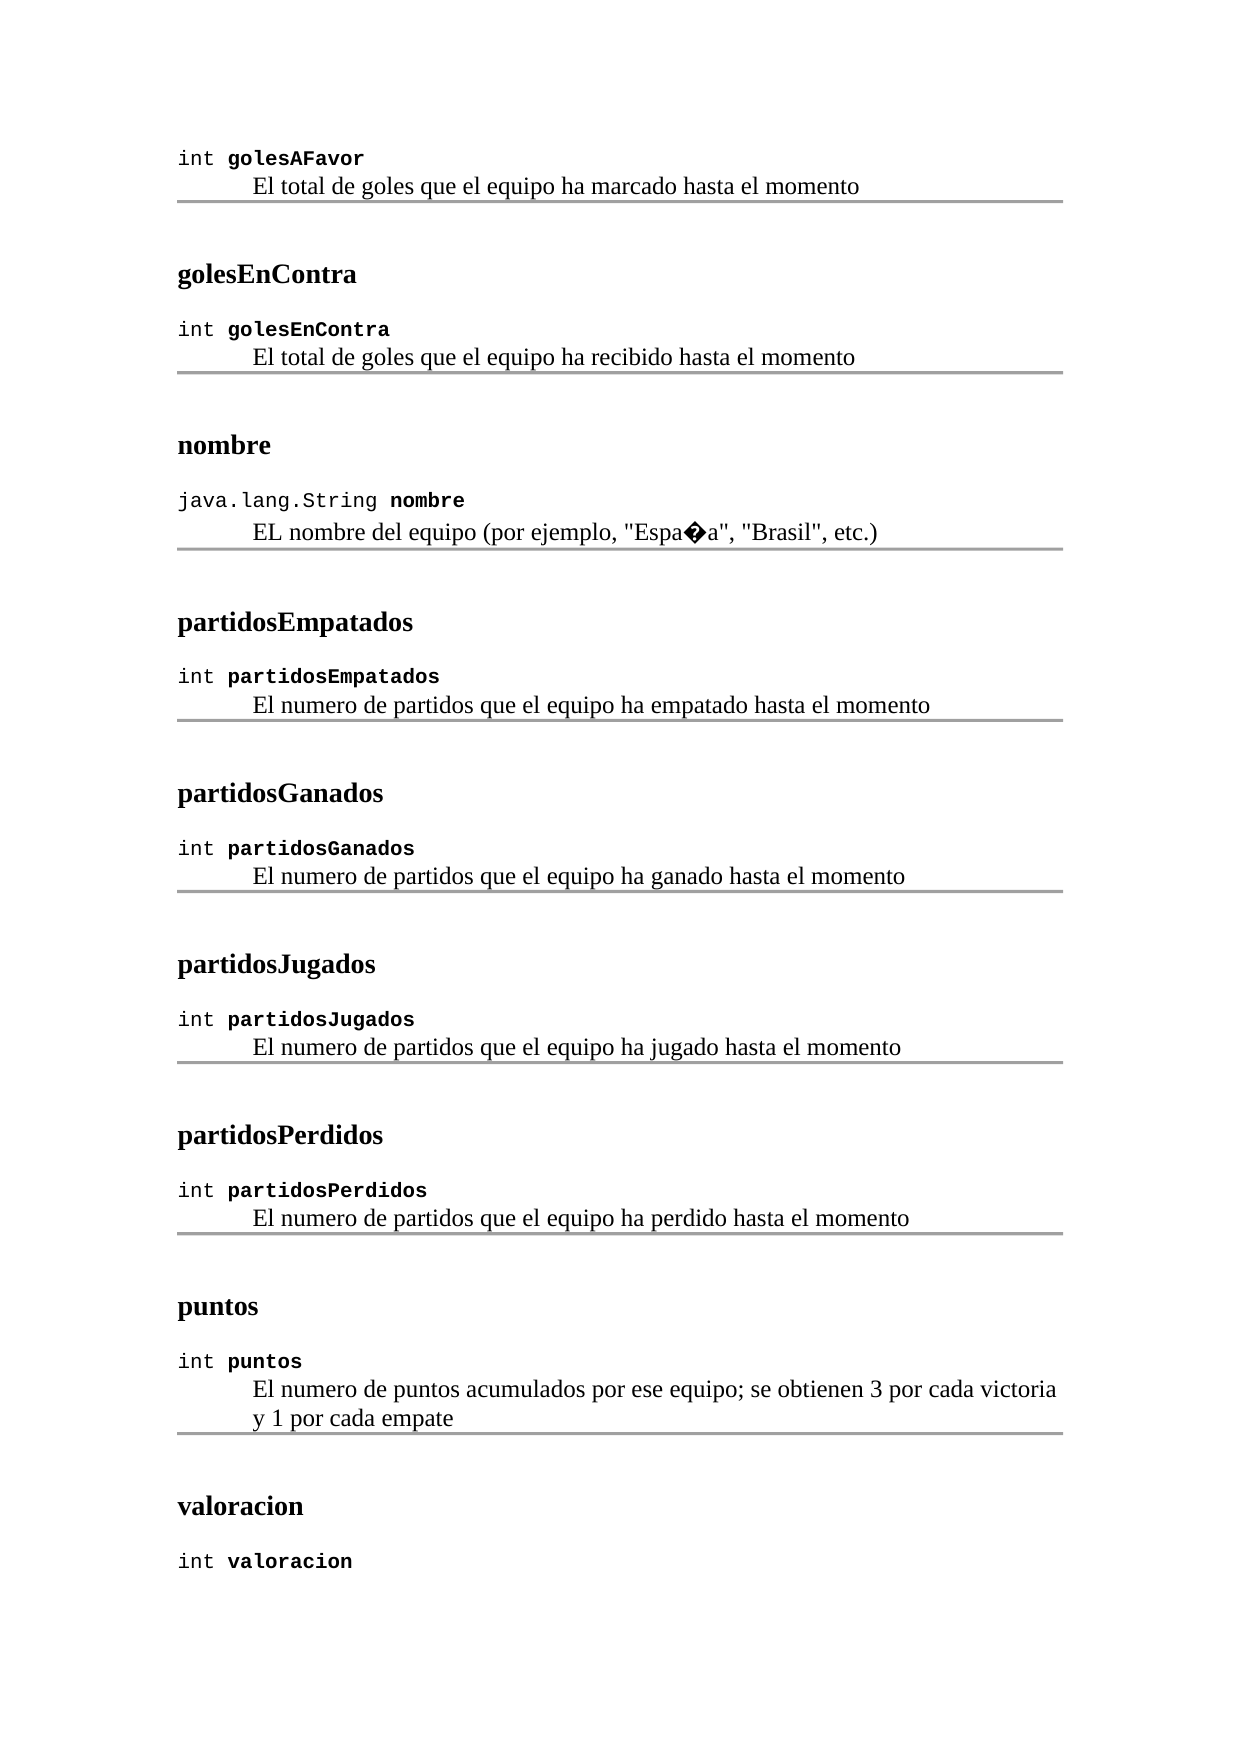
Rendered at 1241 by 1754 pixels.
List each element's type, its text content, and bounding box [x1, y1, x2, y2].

text int golesEnContra [177, 319, 1063, 342]
text El total de goles que el equipo ha recibido hasta el momento [252, 342, 1063, 371]
text partidosPerdidos [177, 1118, 1063, 1151]
text El numero de partidos que el equipo ha jugado hasta el momento [252, 1032, 1063, 1061]
text golesEnContra [177, 257, 1063, 289]
text int partidosJugados [177, 1009, 1063, 1032]
text partidosGanados [177, 776, 1063, 808]
text int golesAFavor [177, 148, 1063, 171]
text El total de goles que el equipo ha marcado hasta el momento [252, 171, 1063, 200]
text int partidosGanados [177, 837, 1063, 861]
text int valoracion [177, 1551, 1063, 1574]
text El numero de partidos que el equipo ha empatado hasta el momento [252, 690, 1063, 718]
text int partidosPerdidos [177, 1180, 1063, 1203]
text partidosJugados [177, 947, 1063, 979]
text El numero de partidos que el equipo ha perdido hasta el momento [252, 1203, 1063, 1232]
text java.lang.String nombre [177, 490, 1063, 513]
text int puntos [177, 1351, 1063, 1374]
text nombre [177, 428, 1063, 461]
text El numero de partidos que el equipo ha ganado hasta el momento [252, 861, 1063, 889]
text El numero de puntos acumulados por ese equipo; se obtienen 3 por cada victoria y 1 por cada empate [252, 1374, 1063, 1432]
text valoracion [177, 1489, 1063, 1522]
text EL nombre del equipo (por ejemplo, "Espa�a", "Brasil", etc.) [252, 513, 1063, 547]
text int partidosEmpatados [177, 666, 1063, 690]
text puntos [177, 1289, 1063, 1322]
text partidosEmpatados [177, 605, 1063, 637]
